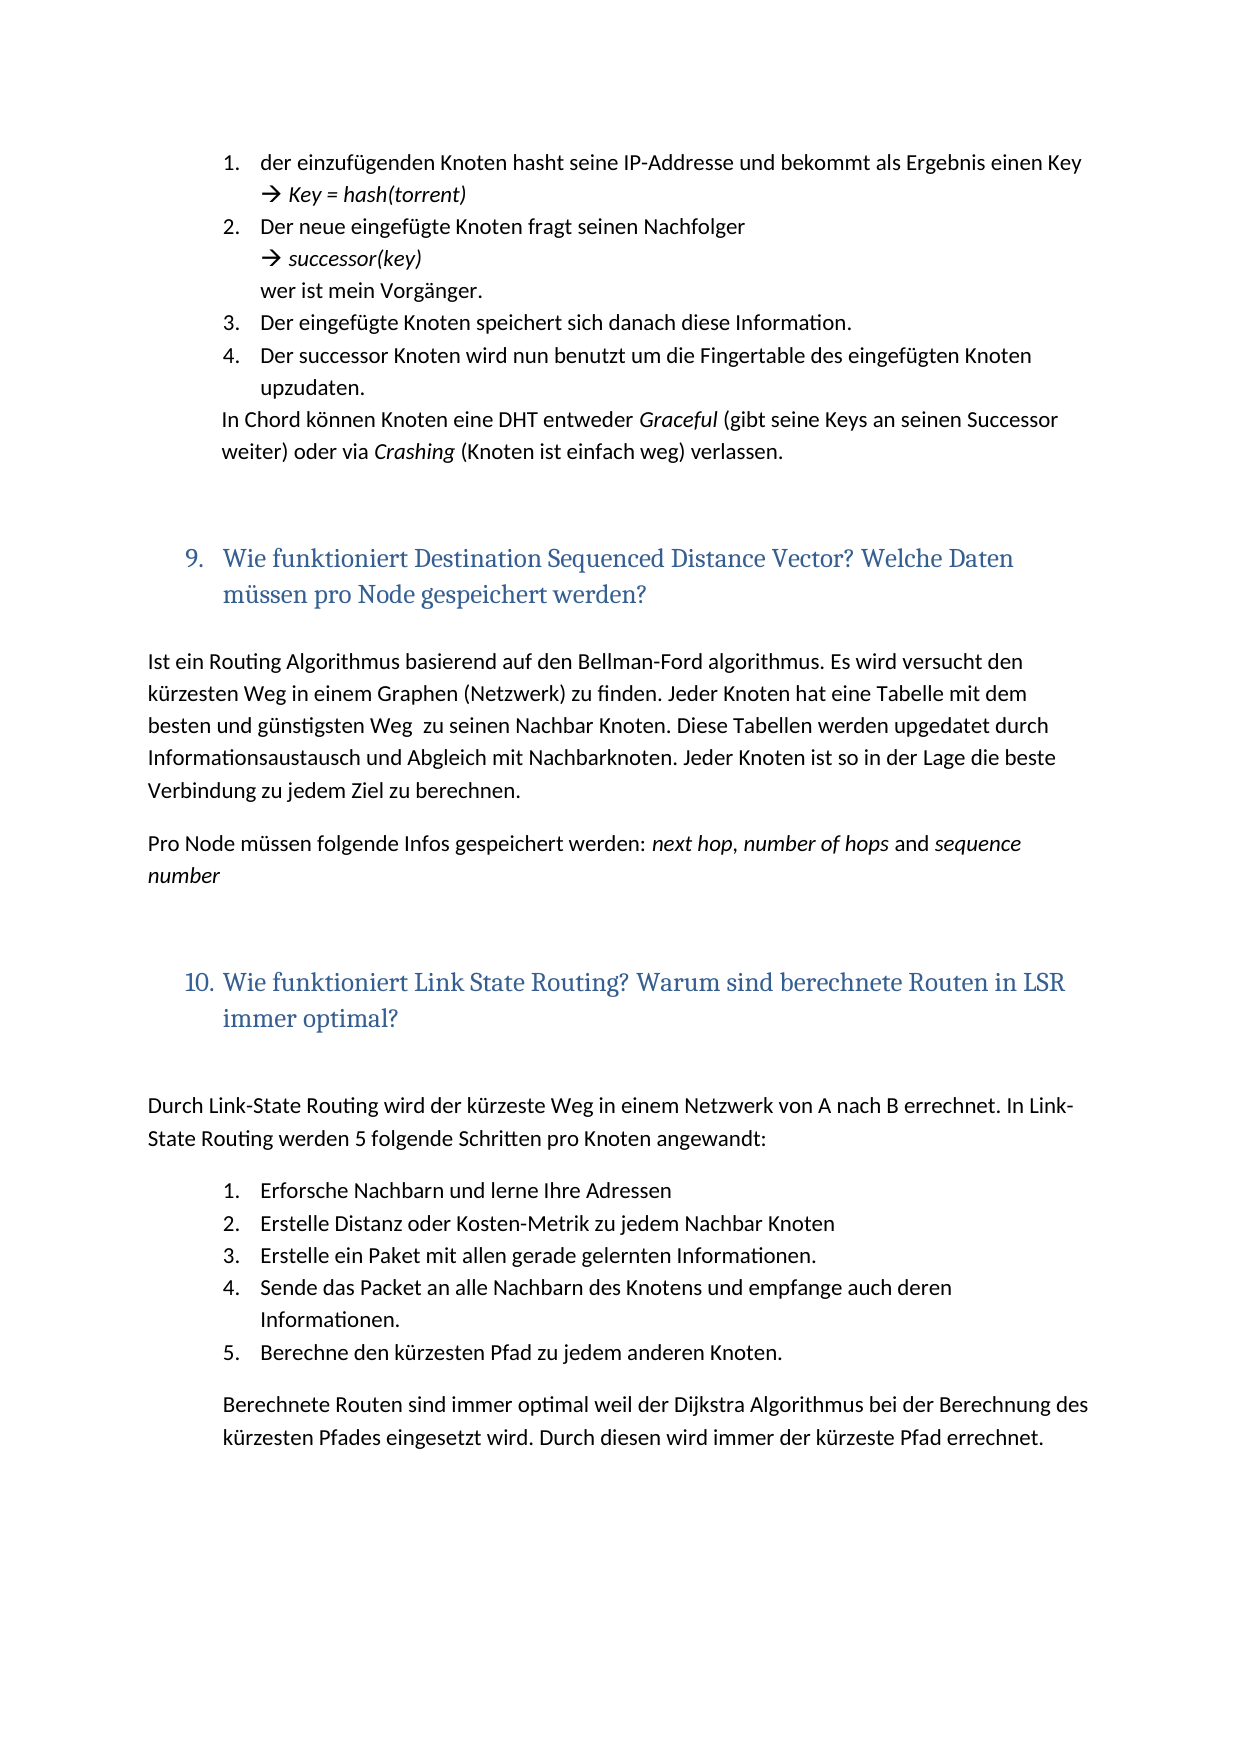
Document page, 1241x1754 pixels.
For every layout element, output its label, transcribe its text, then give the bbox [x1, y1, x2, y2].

list Erforsche Nachbarn und lerne Ihre Adressen [223, 1177, 1093, 1205]
list Der successor Knoten wird nun benutzt um die Fingertable des eingefügten Knoten upzudaten. [223, 341, 1093, 401]
list Berechne den kürzesten Pfad zu jedem anderen Knoten. [223, 1338, 1093, 1366]
subtitle Wie funktioniert Destination Sequenced Distance Vector? Welche Daten müssen pro Node gespeichert werden? [185, 543, 1093, 610]
list Erstelle ein Paket mit allen gerade gelernten Informationen. [223, 1241, 1093, 1269]
text Durch Link-State Routing wird der kürzeste Weg in einem Netzwerk von A nach B errechnet. In Link-State Routing werden 5 folgende Schritten pro Knoten angewandt: [148, 1091, 1093, 1152]
subtitle Wie funktioniert Link State Routing? Warum sind berechnete Routen in LSR immer optimal? [185, 967, 1093, 1034]
list Der eingefügte Knoten speichert sich danach diese Information. [223, 308, 1093, 337]
text Berechnete Routen sind immer optimal weil der Dijkstra Algorithmus bei der Berechnung des kürzesten Pfades eingesetzt wird. Durch diesen wird immer der kürzeste Pfad errechnet. [223, 1391, 1093, 1451]
list Erstelle Distanz oder Kosten-Metrik zu jedem Nachbar Knoten [223, 1209, 1093, 1237]
text In Chord können Knoten eine DHT entweder Graceful (gibt seine Keys an seinen Successor weiter) oder via Crashing (Knoten ist einfach weg) verlassen. [221, 405, 1093, 465]
list wer ist mein Vorgänger. [260, 276, 1093, 304]
list successor(key) [260, 244, 1093, 272]
list Der neue eingefügte Knoten fragt seinen Nachfolger [223, 212, 1093, 240]
list Sende das Packet an alle Nachbarn des Knotens und empfange auch deren Informationen. [223, 1273, 1093, 1333]
list der einzufügenden Knoten hasht seine IP-Addresse und bekommt als Ergebnis einen Key Key = hash(torrent) [223, 148, 1093, 208]
text Pro Node müssen folgende Infos gespeichert werden: next hop, number of hops and sequence number [148, 829, 1093, 889]
text Ist ein Routing Algorithmus basierend auf den Bellman-Ford algorithmus. Es wird versucht den kürzesten Weg in einem Graphen (Netzwerk) zu finden. Jeder Knoten hat eine Tabelle mit dem besten und günstigsten Weg zu seinen Nachbar Knoten. Diese Tabellen werden upgedatet durch Informationsaustausch und Abgleich mit Nachbarknoten. Jeder Knoten ist so in der Lage die beste Verbindung zu jedem Ziel zu berechnen. [148, 615, 1093, 804]
